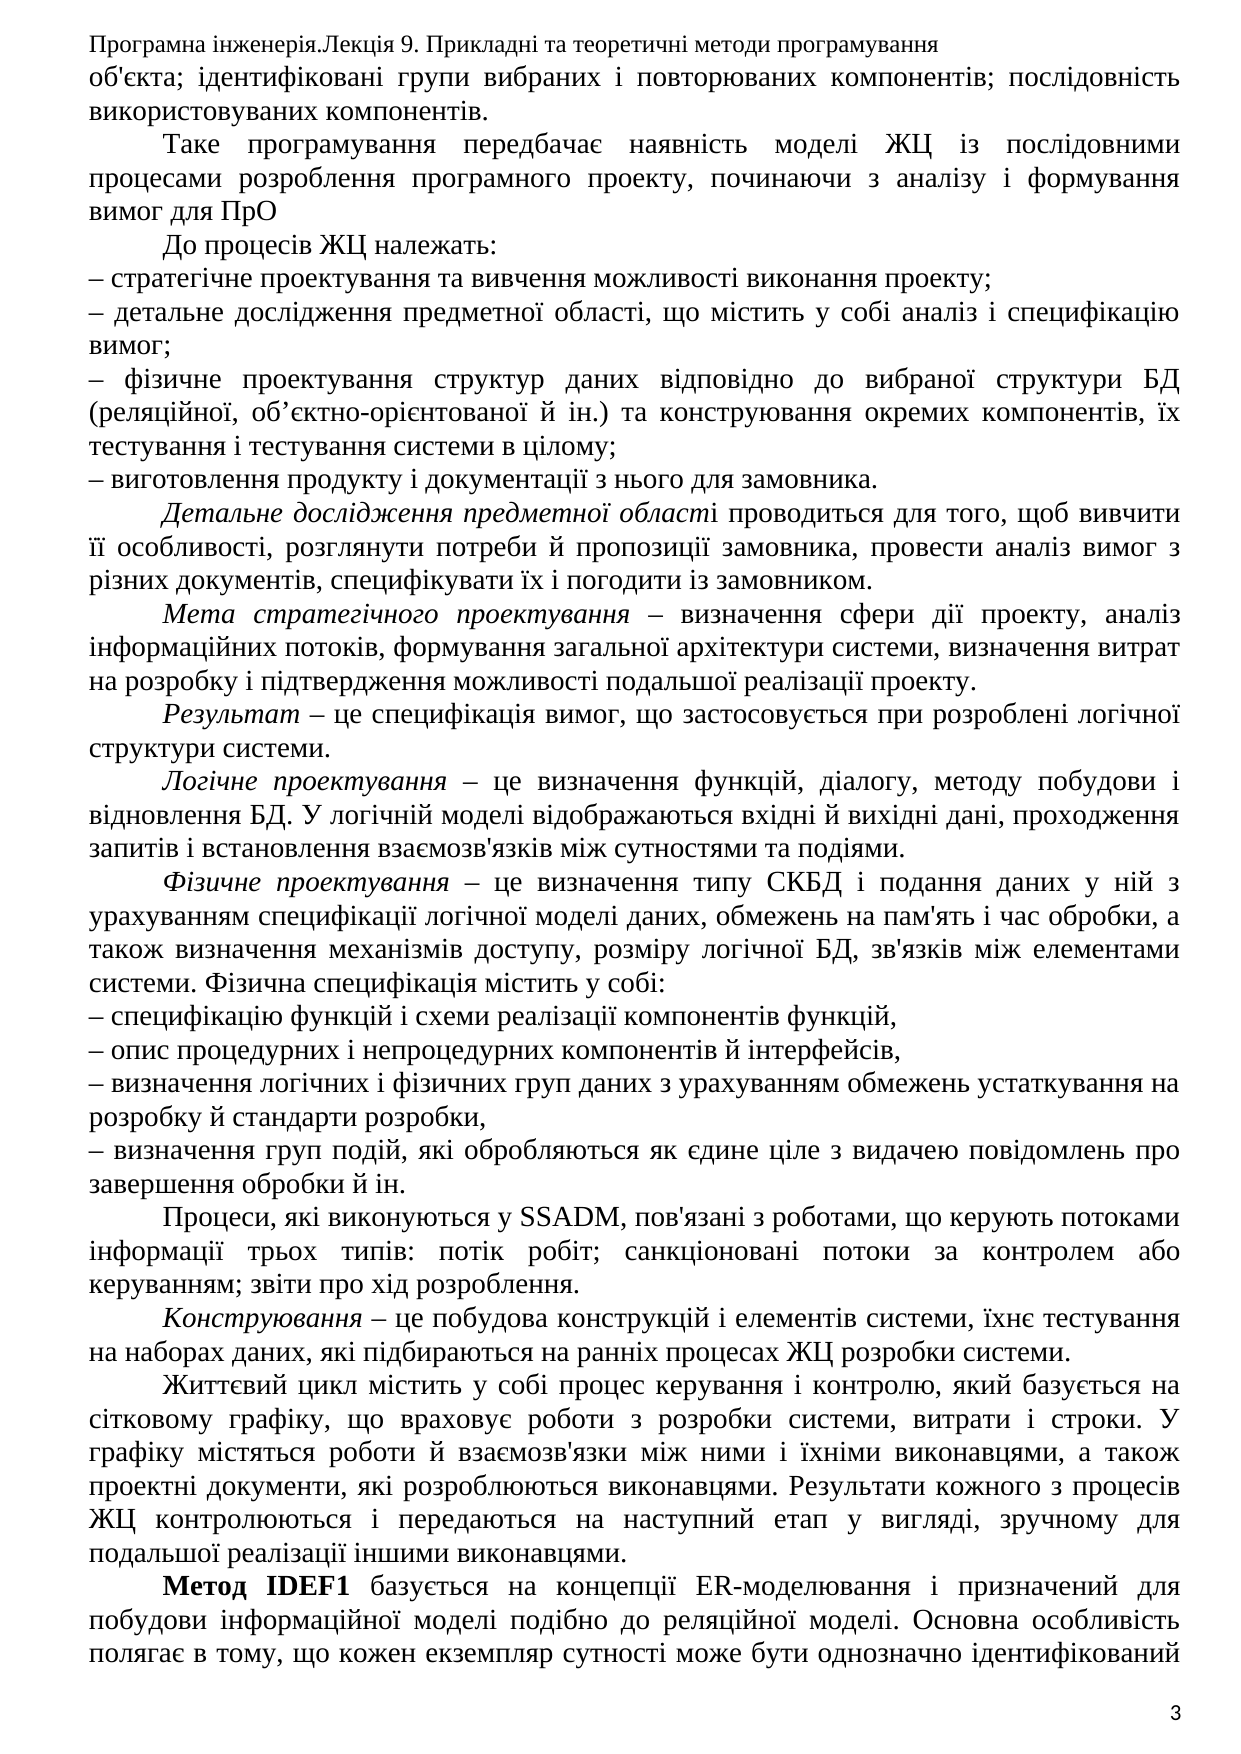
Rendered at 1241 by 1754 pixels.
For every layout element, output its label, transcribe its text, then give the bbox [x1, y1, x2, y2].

text – детальне дослідження предметної області, що містить у собі аналіз і специфікацію вимог; [89, 294, 1181, 361]
text Логічне проектування – це визначення функцій, діалогу, методу побудови і відновлення БД. У логічній моделі відображаються вхідні й вихідні дані, проходження запитів і встановлення взаємозв'язків між сутностями та подіями. [89, 763, 1181, 864]
text – фізичне проектування структур даних відповідно до вибраної структури БД (реляційної, об’єктно-орієнтованої й ін.) та конструювання окремих компонентів, їх тестування і тестування системи в цілому; [89, 361, 1181, 462]
text До процесів ЖЦ належать: [89, 227, 1181, 260]
text Фізичне проектування – це визначення типу СКБД і подання даних у ній з урахуванням специфікації логічної моделі даних, обмежень на пам'ять і час обробки, а також визначення механізмів доступу, розміру логічної БД, зв'язків між елементами системи. Фізична специфікація містить у собі: [89, 864, 1181, 998]
text Мета стратегічного проектування – визначення сфери дії проекту, аналіз інформаційних потоків, формування загальної архітектури системи, визначення витрат на розробку і підтвердження можливості подальшої реалізації проекту. [89, 596, 1181, 696]
text Детальне дослідження предметної області проводиться для того, щоб вивчити її особливості, розглянути потреби й пропозиції замовника, провести аналіз вимог з різних документів, специфікувати їх і погодити із замовником. [89, 495, 1181, 596]
text Результат – це специфікація вимог, що застосовується при розроблені логічної структури системи. [89, 696, 1181, 763]
text – виготовлення продукту і документації з нього для замовника. [89, 462, 1181, 495]
text – опис процедурних і непроцедурних компонентів й інтерфейсів, [89, 1032, 1181, 1065]
text Конструювання – це побудова конструкцій і елементів системи, їхнє тестування на наборах даних, які підбираються на ранніх процесах ЖЦ розробки системи. [89, 1300, 1181, 1367]
text – стратегічне проектування та вивчення можливості виконання проекту; [89, 260, 1181, 294]
text Таке програмування передбачає наявність моделі ЖЦ із послідовними процесами розроблення програмного проекту, починаючи з аналізу і формування вимог для ПрО [89, 126, 1181, 227]
text – визначення груп подій, які обробляються як єдине ціле з видачею повідомлень про завершення обробки й ін. [89, 1132, 1181, 1199]
text Процеси, які виконуються у SSADM, пов'язані з роботами, що керують потоками інформації трьох типів: потік робіт; санкціоновані потоки за контролем або керуванням; звіти про хід розроблення. [89, 1199, 1181, 1300]
text – специфікацію функцій і схеми реалізації компонентів функцій, [89, 998, 1181, 1032]
text Життєвий цикл містить у собі процес керування і контролю, який базується на сітковому графіку, що враховує роботи з розробки системи, витрати і строки. У графіку містяться роботи й взаємозв'язки між ними і їхніми виконавцями, а також проектні документи, які розроблюються виконавцями. Результати кожного з процесів ЖЦ контролюються і передаються на наступний етап у вигляді, зручному для подальшої реалізації іншими виконавцями. [89, 1367, 1181, 1568]
text – визначення логічних і фізичних груп даних з урахуванням обмежень устаткування на розробку й стандарти розробки, [89, 1065, 1181, 1132]
